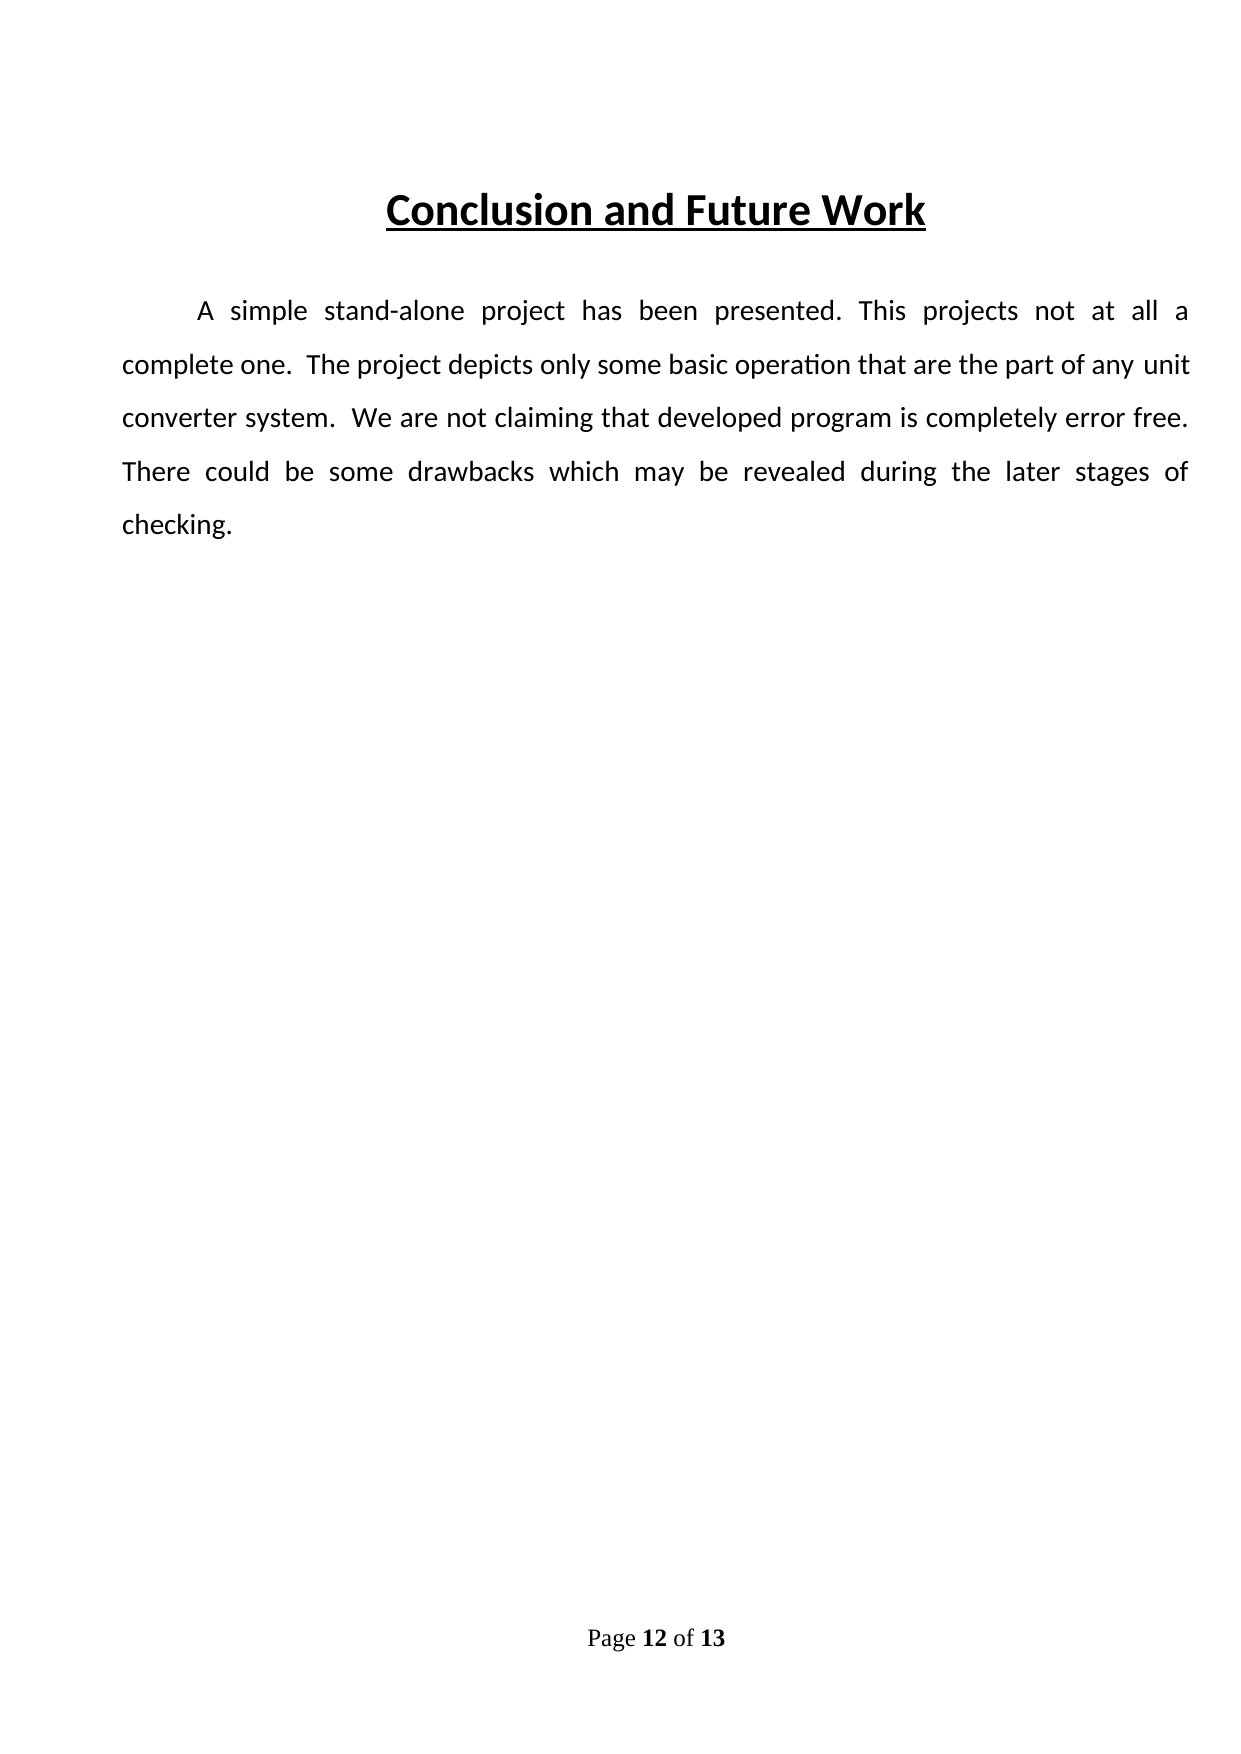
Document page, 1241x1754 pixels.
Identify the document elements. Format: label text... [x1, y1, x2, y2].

text A simple stand-alone project has been presented. This projects not at all a complete one. The project depicts only some basic operation that are the part of any unit converter system. We are not claiming that developed program is completely error free. There could be some drawbacks which may be revealed during the later stages of checking. [122, 292, 1190, 542]
text Conclusion and Future Work [122, 181, 1190, 236]
